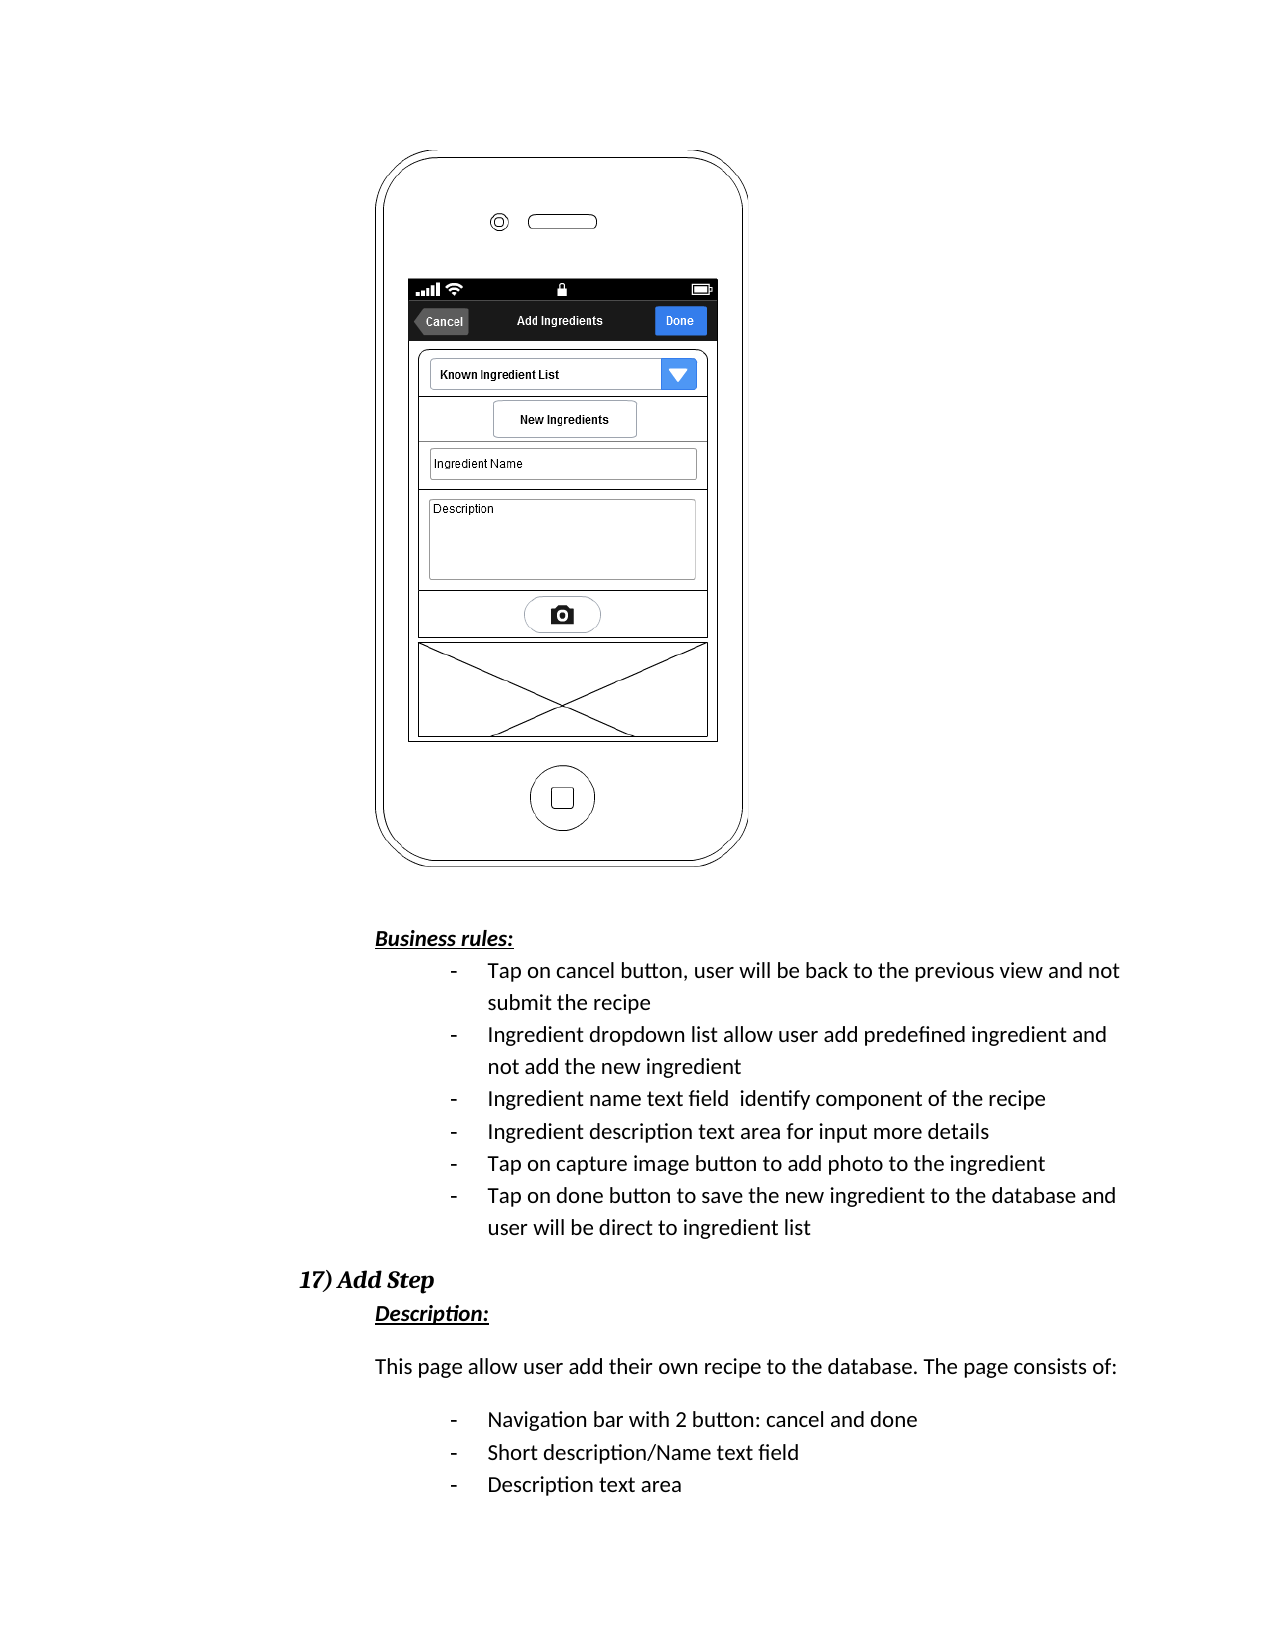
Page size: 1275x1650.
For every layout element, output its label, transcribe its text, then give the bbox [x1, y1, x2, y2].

list Description text area [450, 1470, 1125, 1498]
list Short description/Name text field [450, 1438, 1125, 1466]
list Tap on done button to save the new ingredient to the database and user will be direct to ingredient list [450, 1181, 1125, 1241]
list Tap on capture image button to add photo to the ingredient [450, 1149, 1125, 1177]
list Description: [375, 1299, 1125, 1327]
list Ingredient description text area for input more details [450, 1117, 1125, 1145]
list Ingredient name text field identify component of the recipe [450, 1084, 1125, 1113]
subtitle Add Step [300, 1266, 1125, 1295]
list Tap on cancel button, user will be back to the previous view and not submit the recipe [450, 956, 1125, 1016]
text This page allow user add their own recipe to the database. The page consists of: [375, 1352, 1125, 1380]
list Business rules: [375, 924, 1125, 952]
list Ingredient dropdown list allow user add predefined ingredient and not add the new ingredient [450, 1020, 1125, 1080]
list Navigation bar with 2 button: cancel and done [450, 1405, 1125, 1433]
picture [375, 150, 749, 867]
